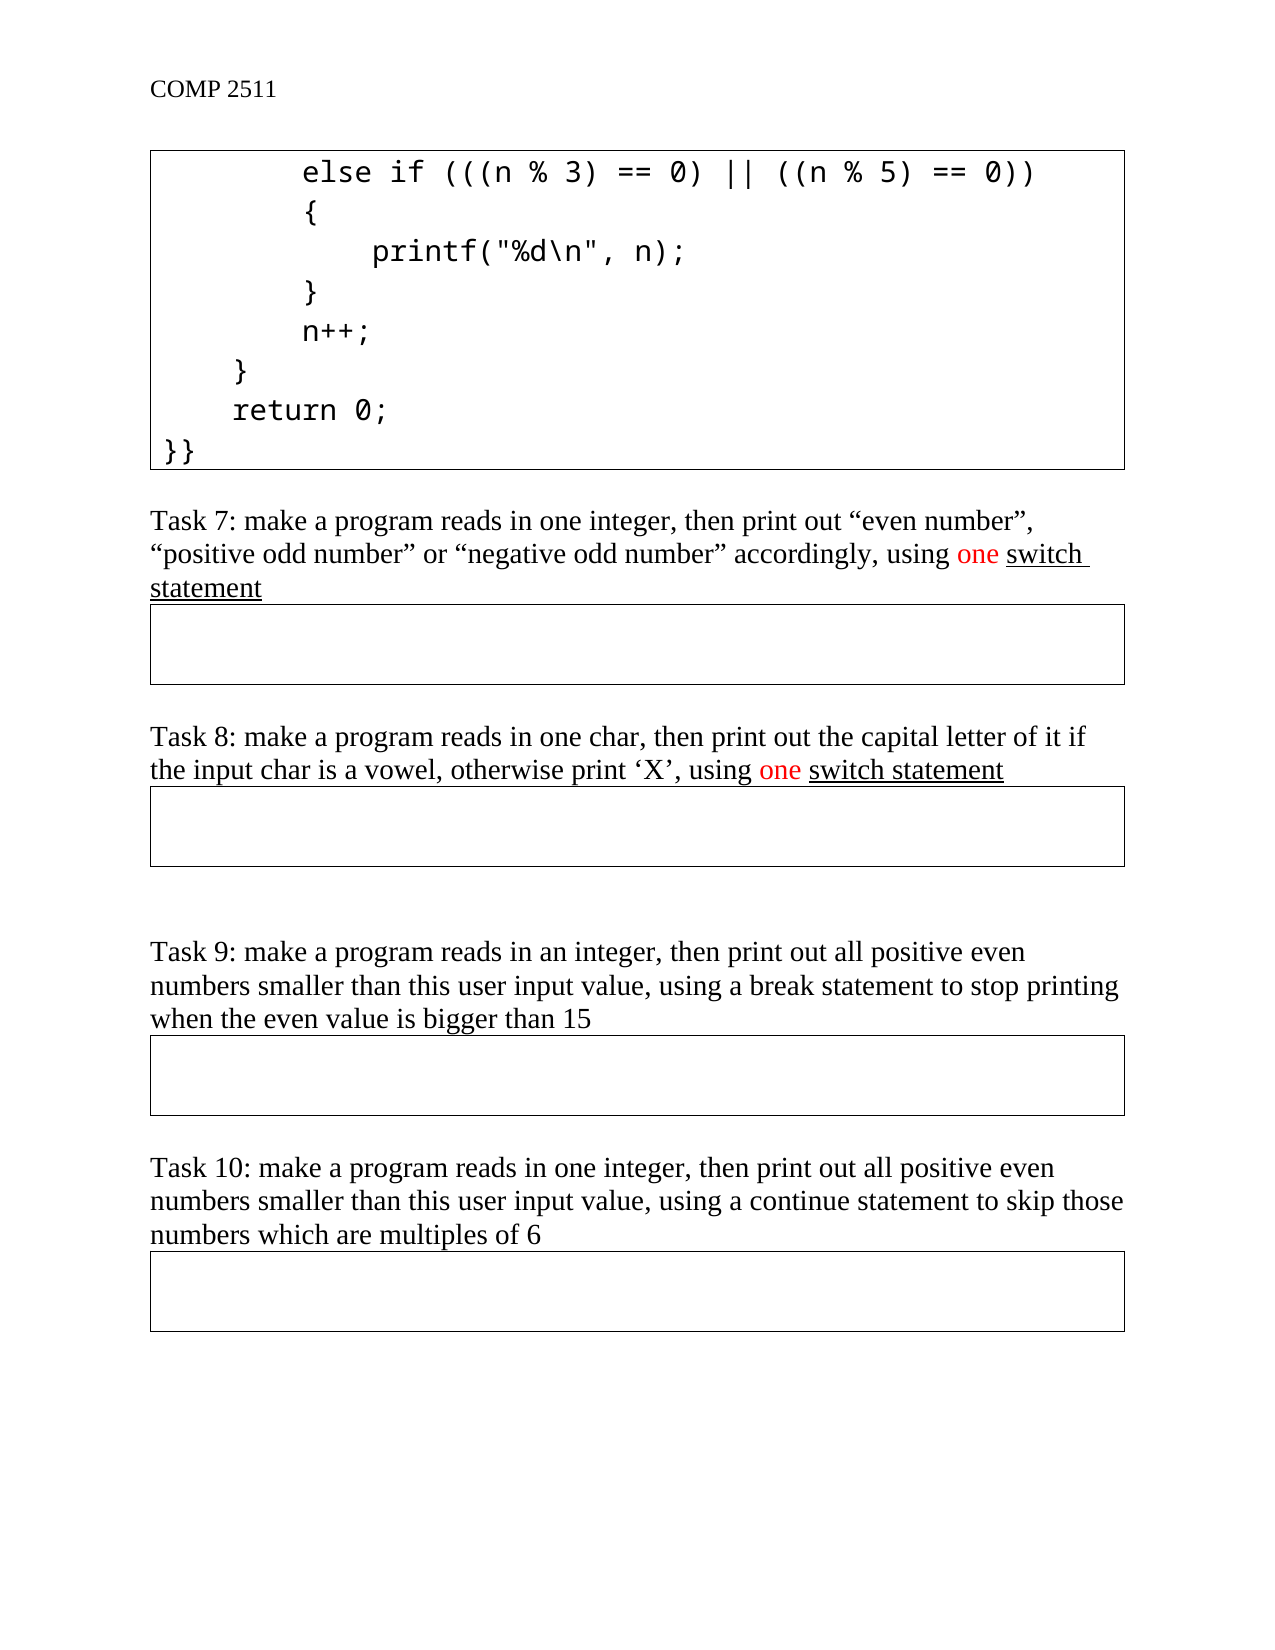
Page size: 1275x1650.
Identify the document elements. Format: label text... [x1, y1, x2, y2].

text Task 9: make a program reads in an integer, then print out all positive even numbers smaller than this user input value, using a break statement to stop printing when the even value is bigger than 15 [150, 934, 1125, 1035]
text Task 7: make a program reads in one integer, then print out “even number”, “positive odd number” or “negative odd number” accordingly, using one switch statement [150, 503, 1125, 604]
table_header [151, 787, 162, 866]
table_header [1113, 787, 1124, 866]
text Task 8: make a program reads in one char, then print out the capital letter of it if the input char is a vowel, otherwise print ‘X’, using one switch statement [150, 719, 1125, 786]
table_header [151, 1036, 162, 1115]
table_header [151, 605, 162, 684]
table_header [1113, 1252, 1124, 1331]
table_header [1113, 1036, 1124, 1115]
table_header [1113, 605, 1124, 684]
text Task 10: make a program reads in one integer, then print out all positive even numbers smaller than this user input value, using a continue statement to skip those numbers which are multiples of 6 [150, 1150, 1125, 1251]
table_header [151, 1252, 162, 1331]
